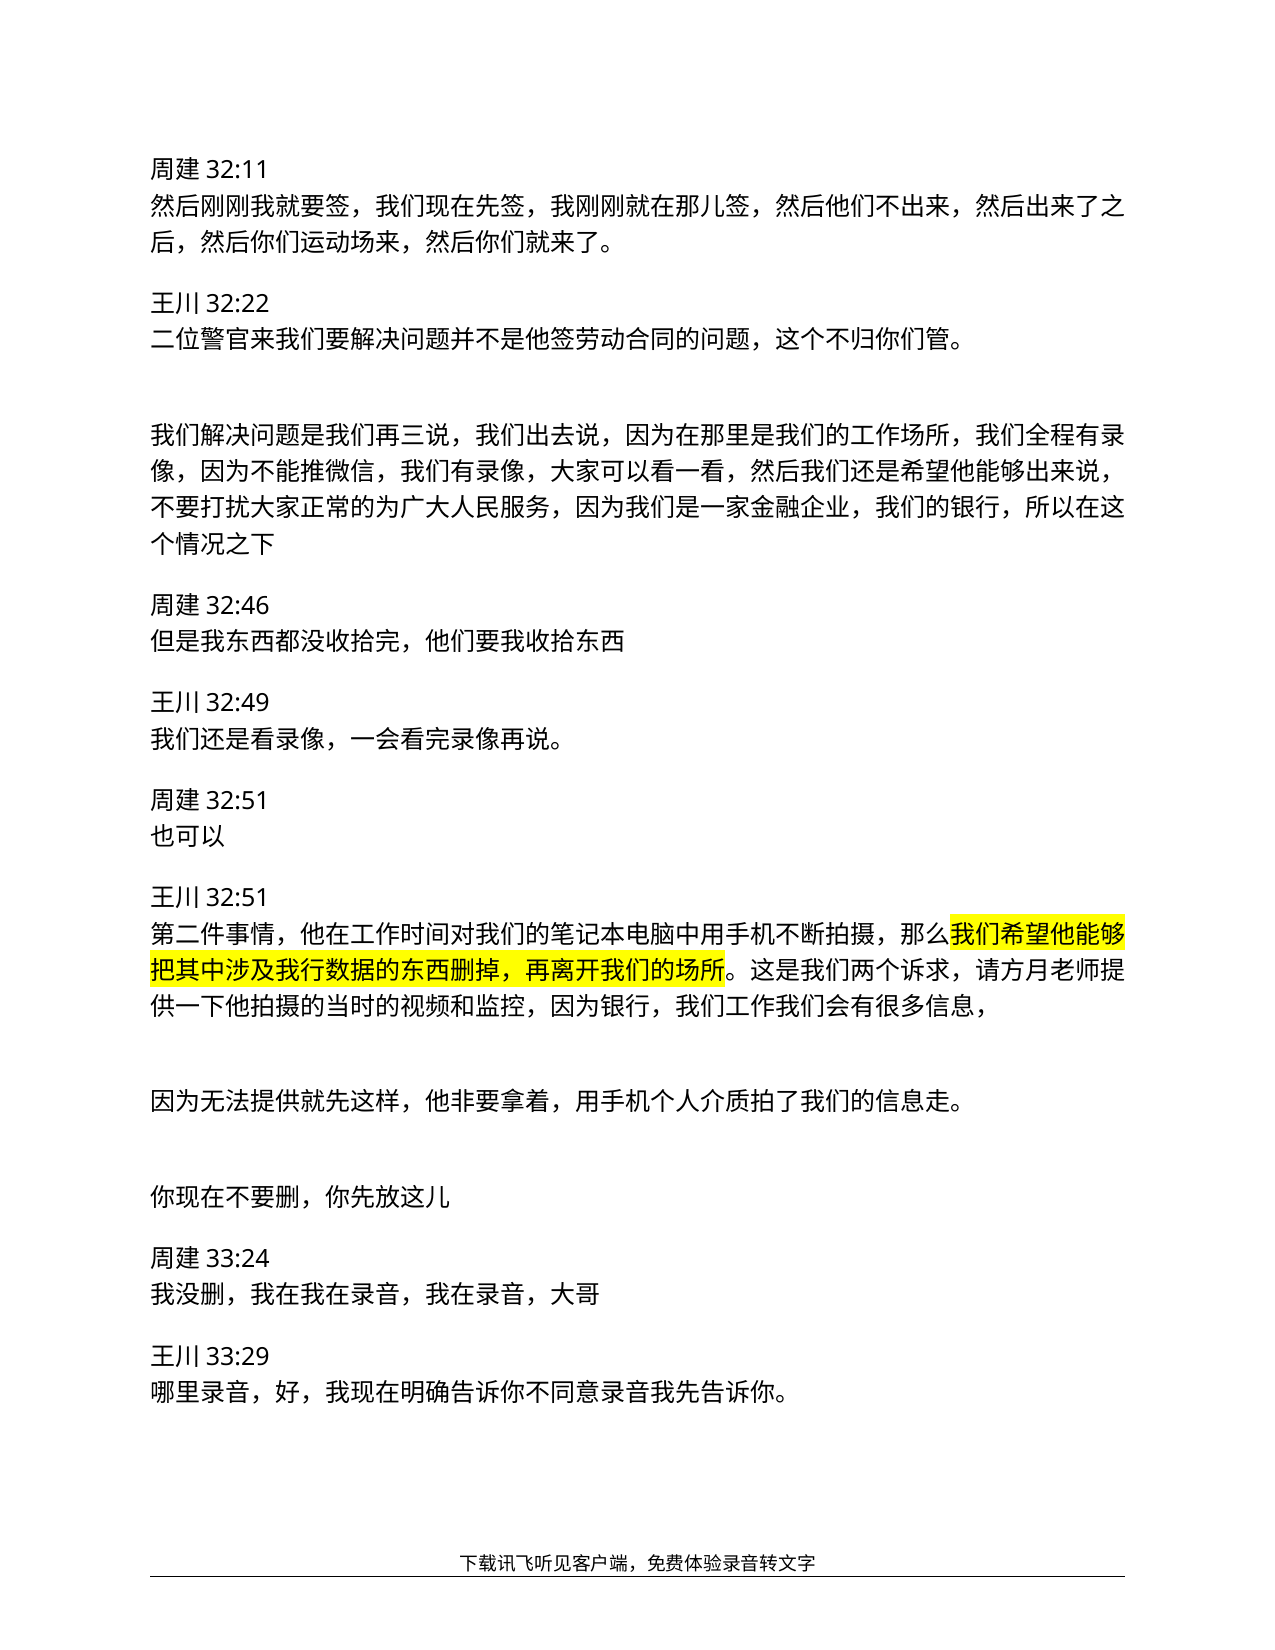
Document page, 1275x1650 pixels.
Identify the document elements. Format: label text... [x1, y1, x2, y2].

text 周建 32:46 但是我东西都没收拾完，他们要我收拾东西 [150, 585, 1125, 658]
text 我们解决问题是我们再三说，我们出去说，因为在那里是我们的工作场所，我们全程有录像，因为不能推微信，我们有录像，大家可以看一看，然后我们还是希望他能够出来说，不要打扰大家正常的为广大人民服务，因为我们是一家金融企业，我们的银行，所以在这个情况之下 [150, 381, 1125, 560]
text 因为无法提供就先这样，他非要拿着，用手机个人介质拍了我们的信息走。 [150, 1048, 1125, 1118]
text 周建 33:24 我没删，我在我在录音，我在录音，大哥 [150, 1238, 1125, 1311]
text 周建 32:51 也可以 [150, 780, 1125, 853]
text 周建 32:11 然后刚刚我就要签，我们现在先签，我刚刚就在那儿签，然后他们不出来，然后出来了之后，然后你们运动场来，然后你们就来了。 [150, 150, 1125, 259]
text 你现在不要删，你先放这儿 [150, 1143, 1125, 1213]
text 王川 33:29 哪里录音，好，我现在明确告诉你不同意录音我先告诉你。 [150, 1336, 1125, 1408]
text 王川 32:22 二位警官来我们要解决问题并不是他签劳动合同的问题，这个不归你们管。 [150, 284, 1125, 356]
text 王川 32:51 第二件事情，他在工作时间对我们的笔记本电脑中用手机不断拍摄，那么我们希望他能够把其中涉及我行数据的东西删掉，再离开我们的场所。这是我们两个诉求，请方月老师提供一下他拍摄的当时的视频和监控，因为银行，我们工作我们会有很多信息， [150, 878, 1125, 1023]
text 王川 32:49 我们还是看录像，一会看完录像再说。 [150, 683, 1125, 755]
